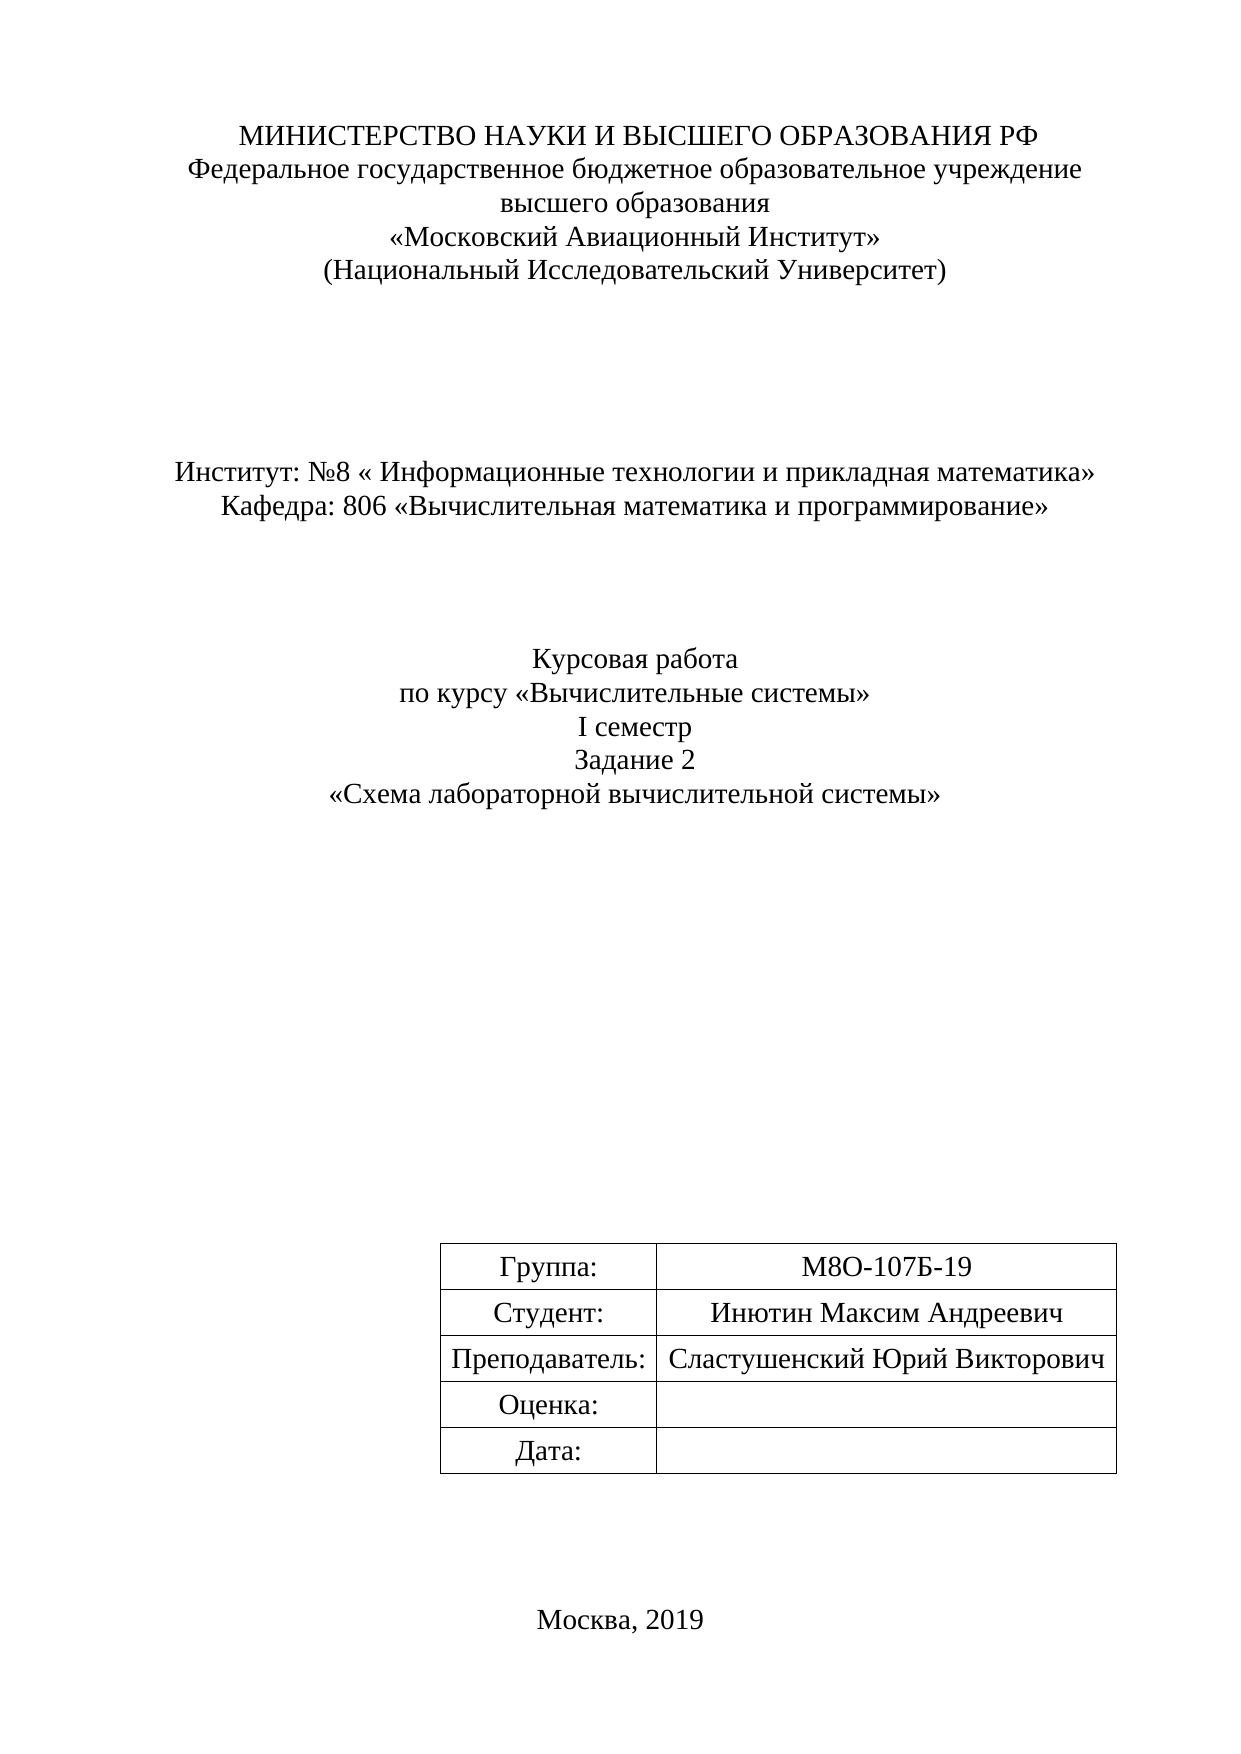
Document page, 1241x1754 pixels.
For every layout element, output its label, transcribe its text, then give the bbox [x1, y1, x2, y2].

text МИНИСТЕРСТВО НАУКИ И ВЫСШЕГО ОБРАЗОВАНИЯ РФ [148, 118, 1122, 152]
table_cell Студент: [441, 1290, 656, 1334]
table_cell [657, 1382, 1116, 1427]
table_header Группа: [441, 1244, 656, 1288]
table_cell [657, 1428, 1116, 1473]
text Кафедра: 806 «Вычислительная математика и программирование» [148, 488, 1122, 521]
table_cell Преподаватель: [441, 1336, 656, 1381]
table_cell Дата: [441, 1428, 656, 1473]
text Курсовая работа [148, 642, 1122, 675]
text по курсу «Вычислительные системы» [148, 675, 1122, 709]
table_cell Инютин Максим Андреевич [657, 1290, 1116, 1334]
text Федеральное государственное бюджетное образовательное учреждение высшего образования [148, 152, 1122, 219]
text «Московский Авиационный Институт» [148, 219, 1122, 252]
table_header М8О-107Б-19 [657, 1244, 1116, 1288]
text Задание 2 [148, 742, 1122, 776]
table_cell Сластушенский Юрий Викторович [657, 1336, 1116, 1381]
text (Национальный Исследовательский Университет) [148, 252, 1122, 286]
text Институт: №8 « Информационные технологии и прикладная математика» [148, 454, 1122, 488]
table_cell Оценка: [441, 1382, 656, 1427]
text I семестр [148, 709, 1122, 742]
text «Схема лабораторной вычислительной системы» [148, 776, 1122, 809]
